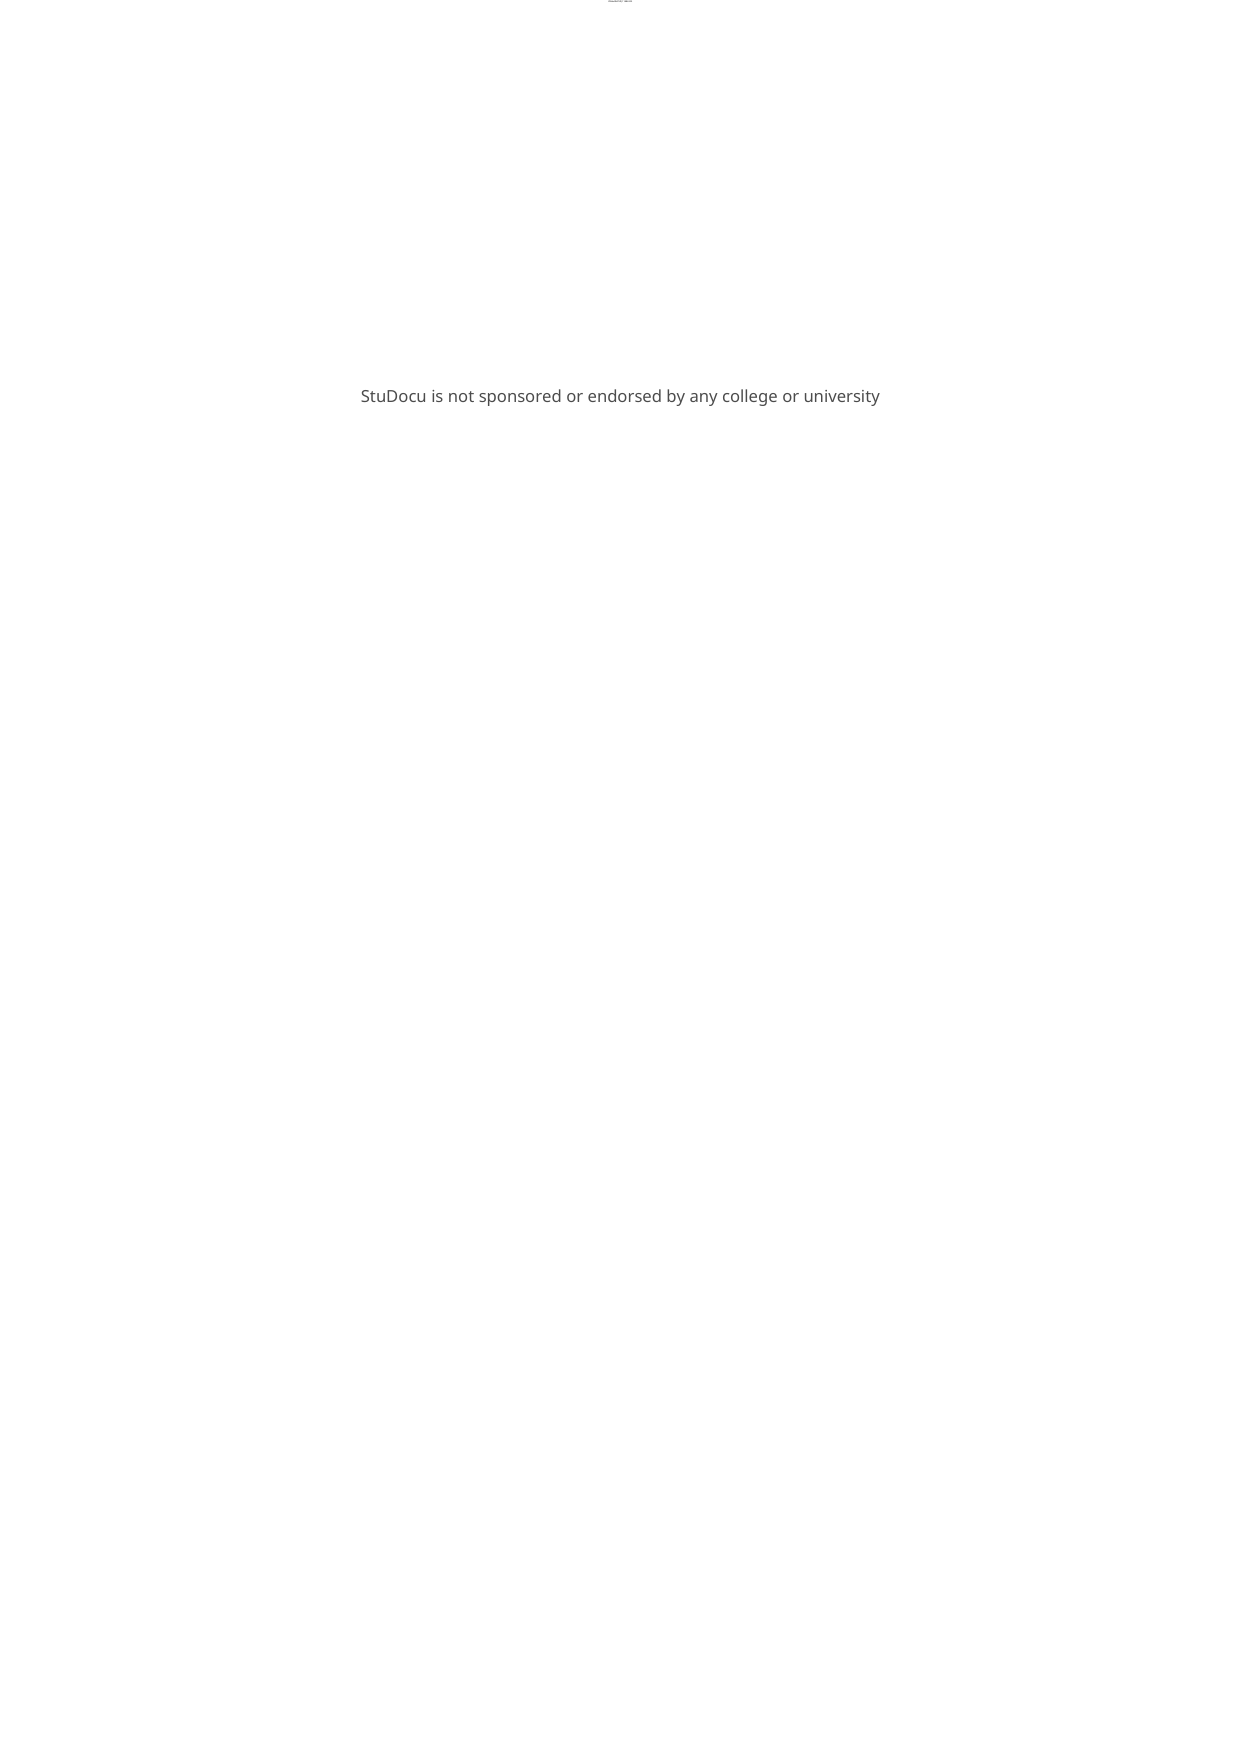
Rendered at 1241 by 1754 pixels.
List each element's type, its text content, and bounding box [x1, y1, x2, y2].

text StuDocu is not sponsored or endorsed by any college or university [184, 385, 1056, 407]
